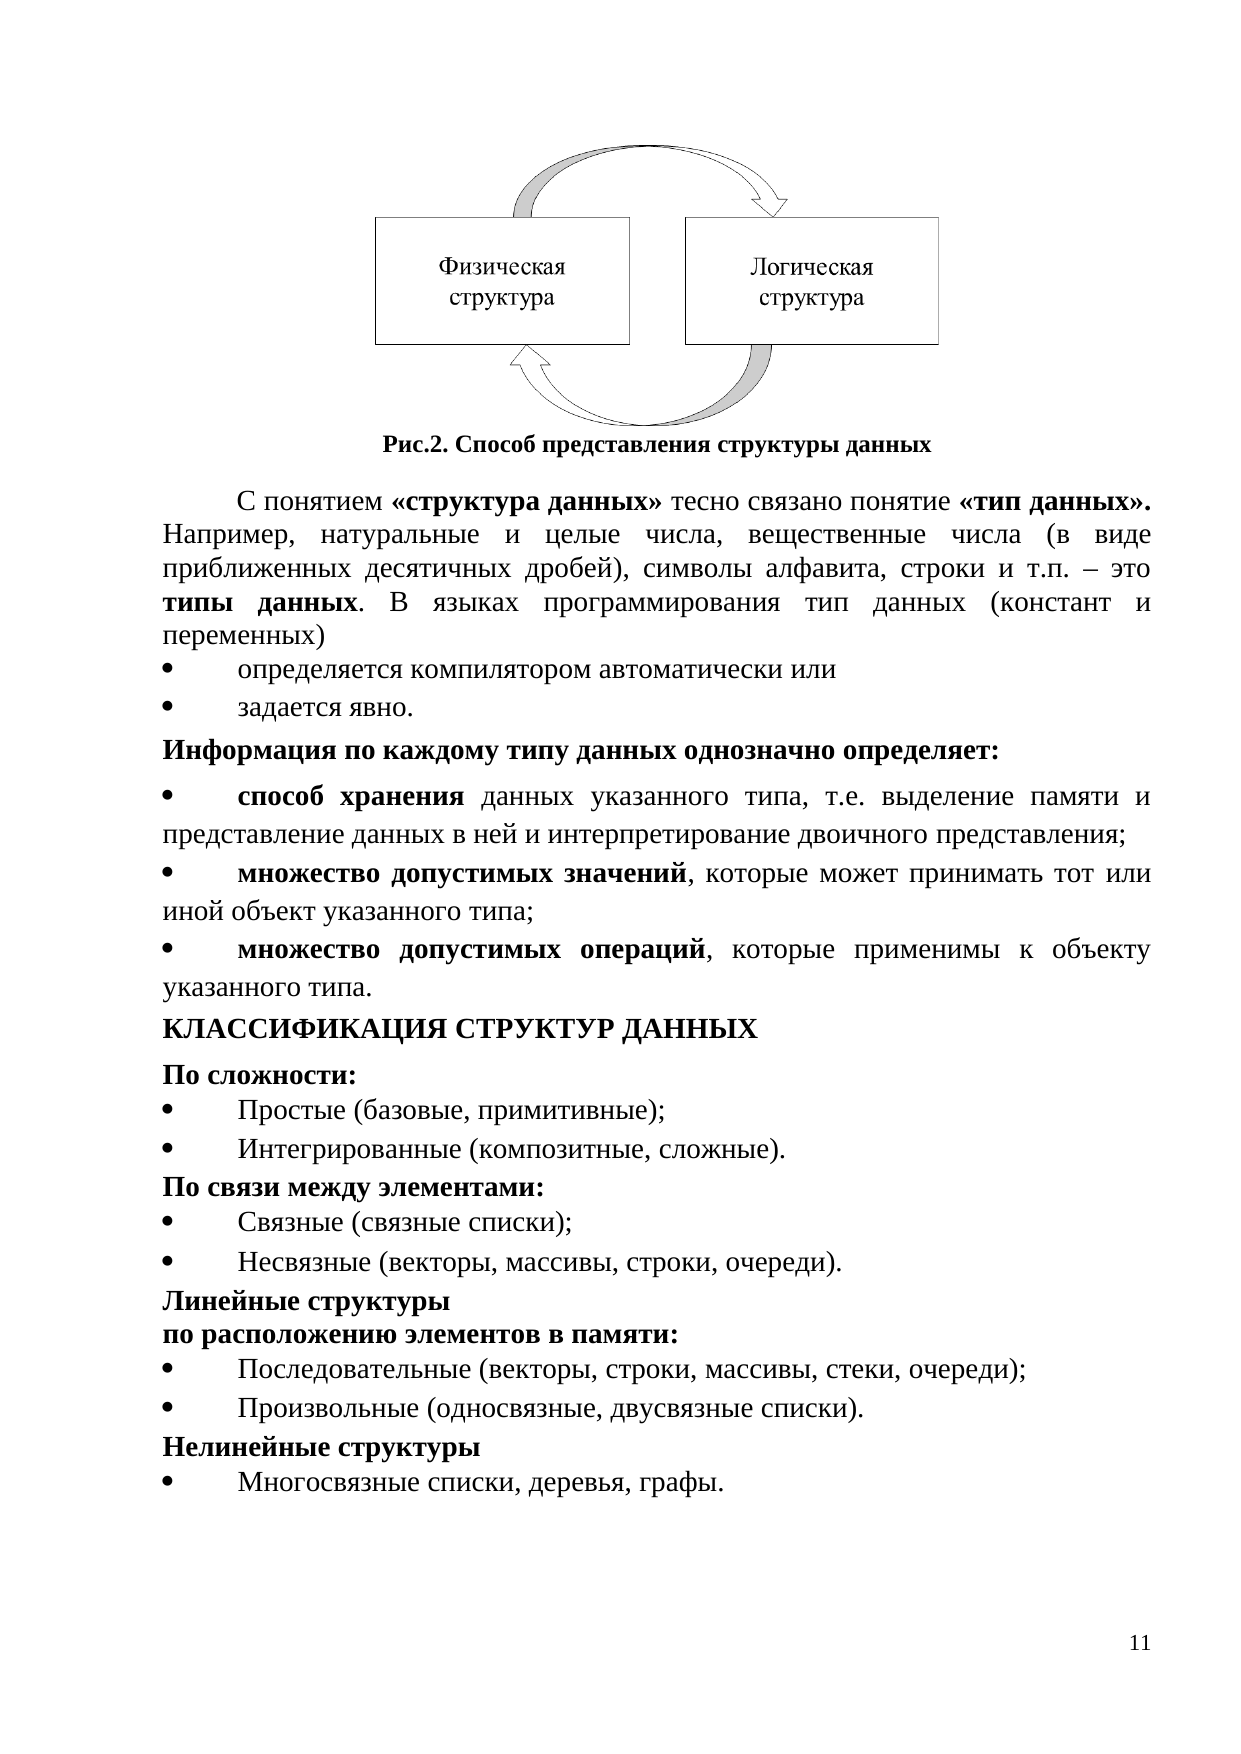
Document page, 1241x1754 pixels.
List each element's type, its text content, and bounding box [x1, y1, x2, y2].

picture [375, 145, 939, 426]
list Простые (базовые, примитивные); [162, 1091, 1151, 1126]
text Рис.2. Способ представления структуры данных [162, 429, 1151, 458]
list способ хранения данных указанного типа, т.е. выделение памяти и представление данных в ней и интерпретирование двоичного представления; [162, 778, 1151, 850]
list множество допустимых значений, которые может принимать тот или иной объект указанного типа; [162, 855, 1151, 927]
text С понятием «структура данных» тесно связано понятие «тип данных». Например, натуральные и целые числа, вещественные числа (в виде приближенных десятичных дробей), символы алфавита, строки и т.п. – это типы данных. В языках программирования тип данных (констант и переменных) [162, 483, 1151, 651]
text По сложности: [162, 1057, 1151, 1091]
subtitle КЛАССИФИКАЦИЯ СТРУКТУР ДАННЫХ [162, 1011, 1151, 1045]
list Связные (связные списки); [162, 1203, 1151, 1239]
list Несвязные (векторы, массивы, строки, очереди). [162, 1244, 1151, 1277]
list множество допустимых операций, которые применимы к объекту указанного типа. [162, 931, 1151, 1002]
list Последовательные (векторы, строки, массивы, стеки, очереди); [162, 1350, 1151, 1385]
subtitle по расположению элементов в памяти: [162, 1317, 1151, 1350]
list Многосвязные списки, деревья, графы. [162, 1463, 1151, 1498]
list Произвольные (односвязные, двусвязные списки). [162, 1390, 1151, 1424]
subtitle Линейные структуры [162, 1283, 1151, 1316]
subtitle По связи между элементами: [162, 1170, 1151, 1203]
list определяется компилятором автоматически или [162, 651, 1151, 684]
list задается явно. [162, 689, 1151, 723]
list Интегрированные (композитные, сложные). [162, 1131, 1151, 1164]
subtitle Нелинейные структуры [162, 1429, 1151, 1463]
subtitle Информация по каждому типу данных однозначно определяет: [162, 732, 1151, 766]
